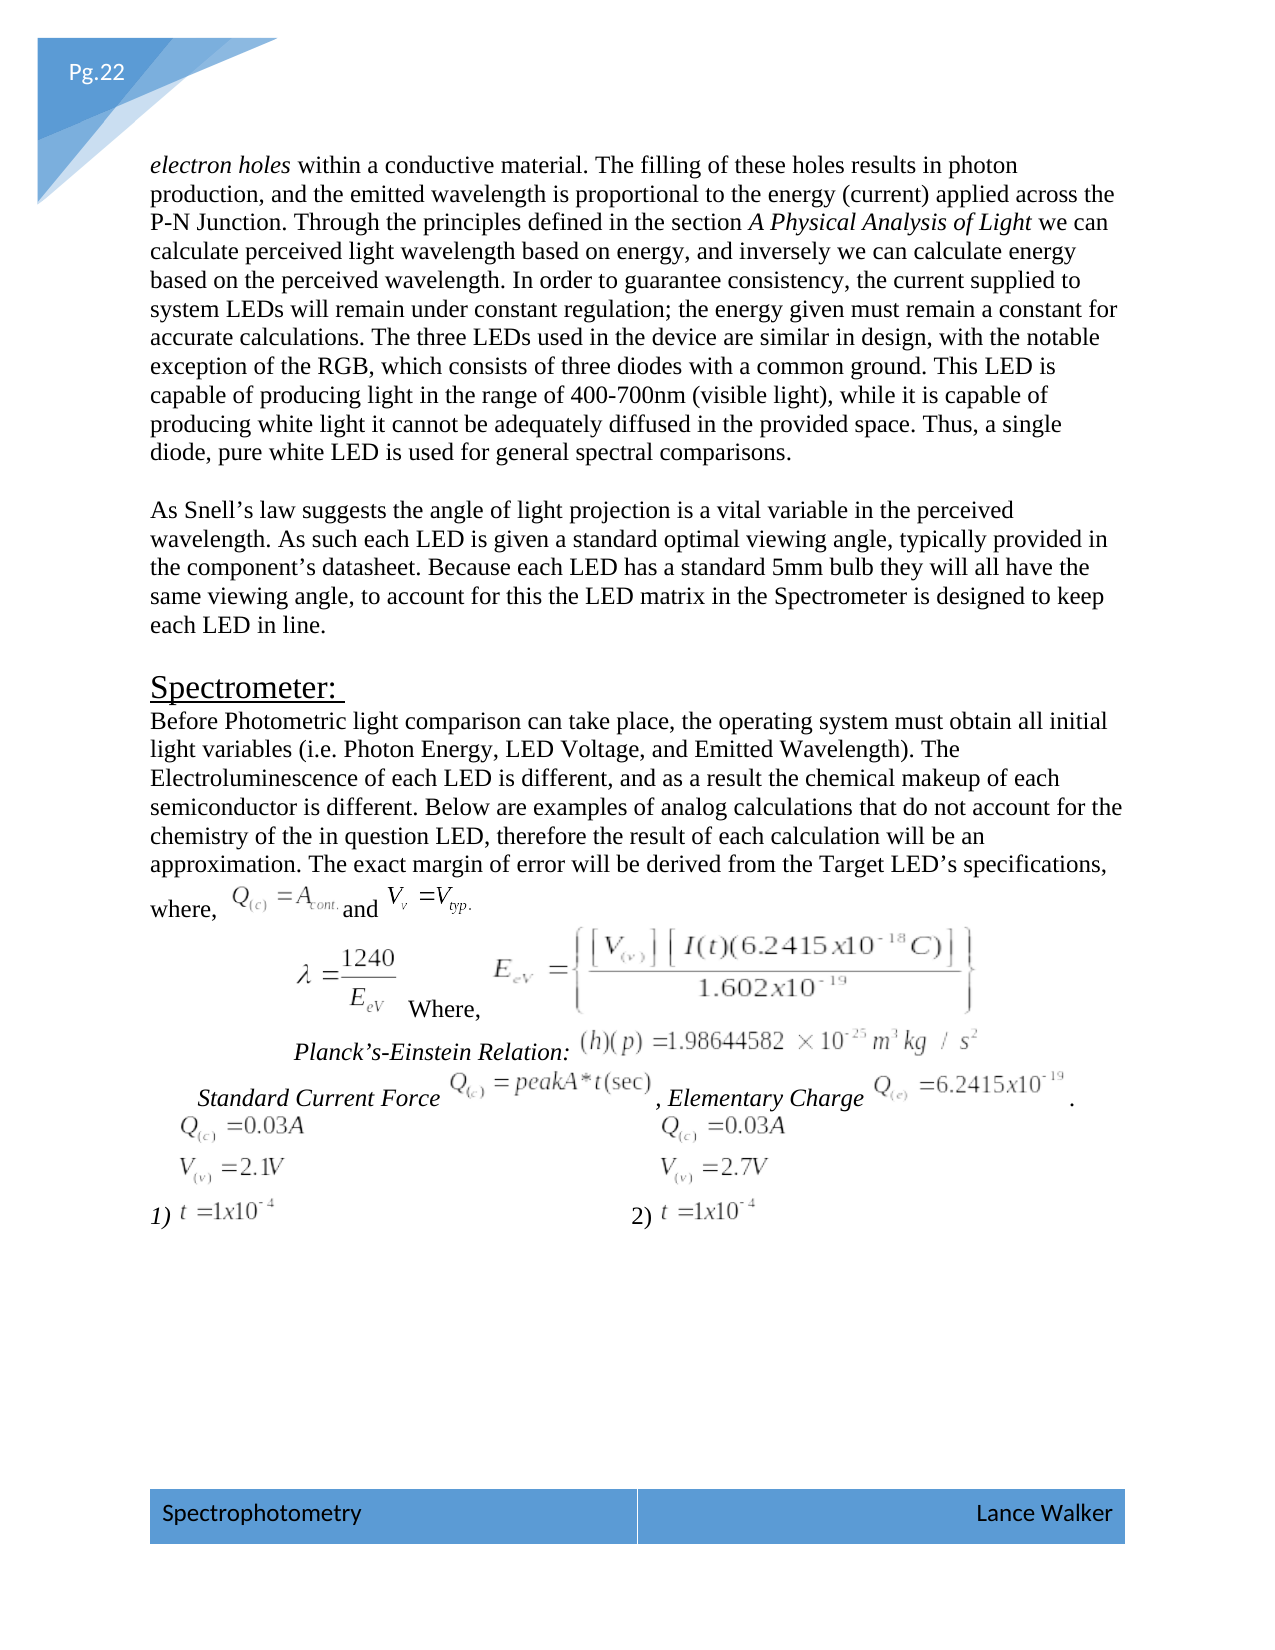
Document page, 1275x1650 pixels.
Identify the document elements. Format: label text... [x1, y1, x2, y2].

text Spectrometer: [150, 667, 1125, 706]
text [150, 150, 1125, 466]
text Planck’s-Einstein Relation: [150, 1023, 1125, 1066]
picture [37, 37, 279, 206]
text Standard Current Force , Elementary Charge . [150, 1066, 1125, 1112]
text Before Photometric light comparison can take place, the operating system must obtain all initial light variables (i.e. Photon Energy, LED Voltage, and Emitted Wavelength). The Electroluminescence of each LED is different, and as a result the chemical makeup of each semiconductor is different. Below are examples of analog calculations that do not account for the chemistry of the in question LED, therefore the result of each calculation will be an approximation. The exact margin of error will be derived from the Target LED’s specifications, where, and [150, 706, 1125, 923]
text As Snell’s law suggests the angle of light projection is a vital variable in the perceived wavelength. As such each LED is given a standard optimal viewing angle, typically provided in the component’s datasheet. Because each LED has a standard 5mm bulb they will all have the same viewing angle, to account for this the LED matrix in the Spectrometer is designed to keep each LED in line. [150, 495, 1125, 639]
text Where, [150, 923, 1125, 1023]
text 1) 2) [150, 1112, 1125, 1230]
